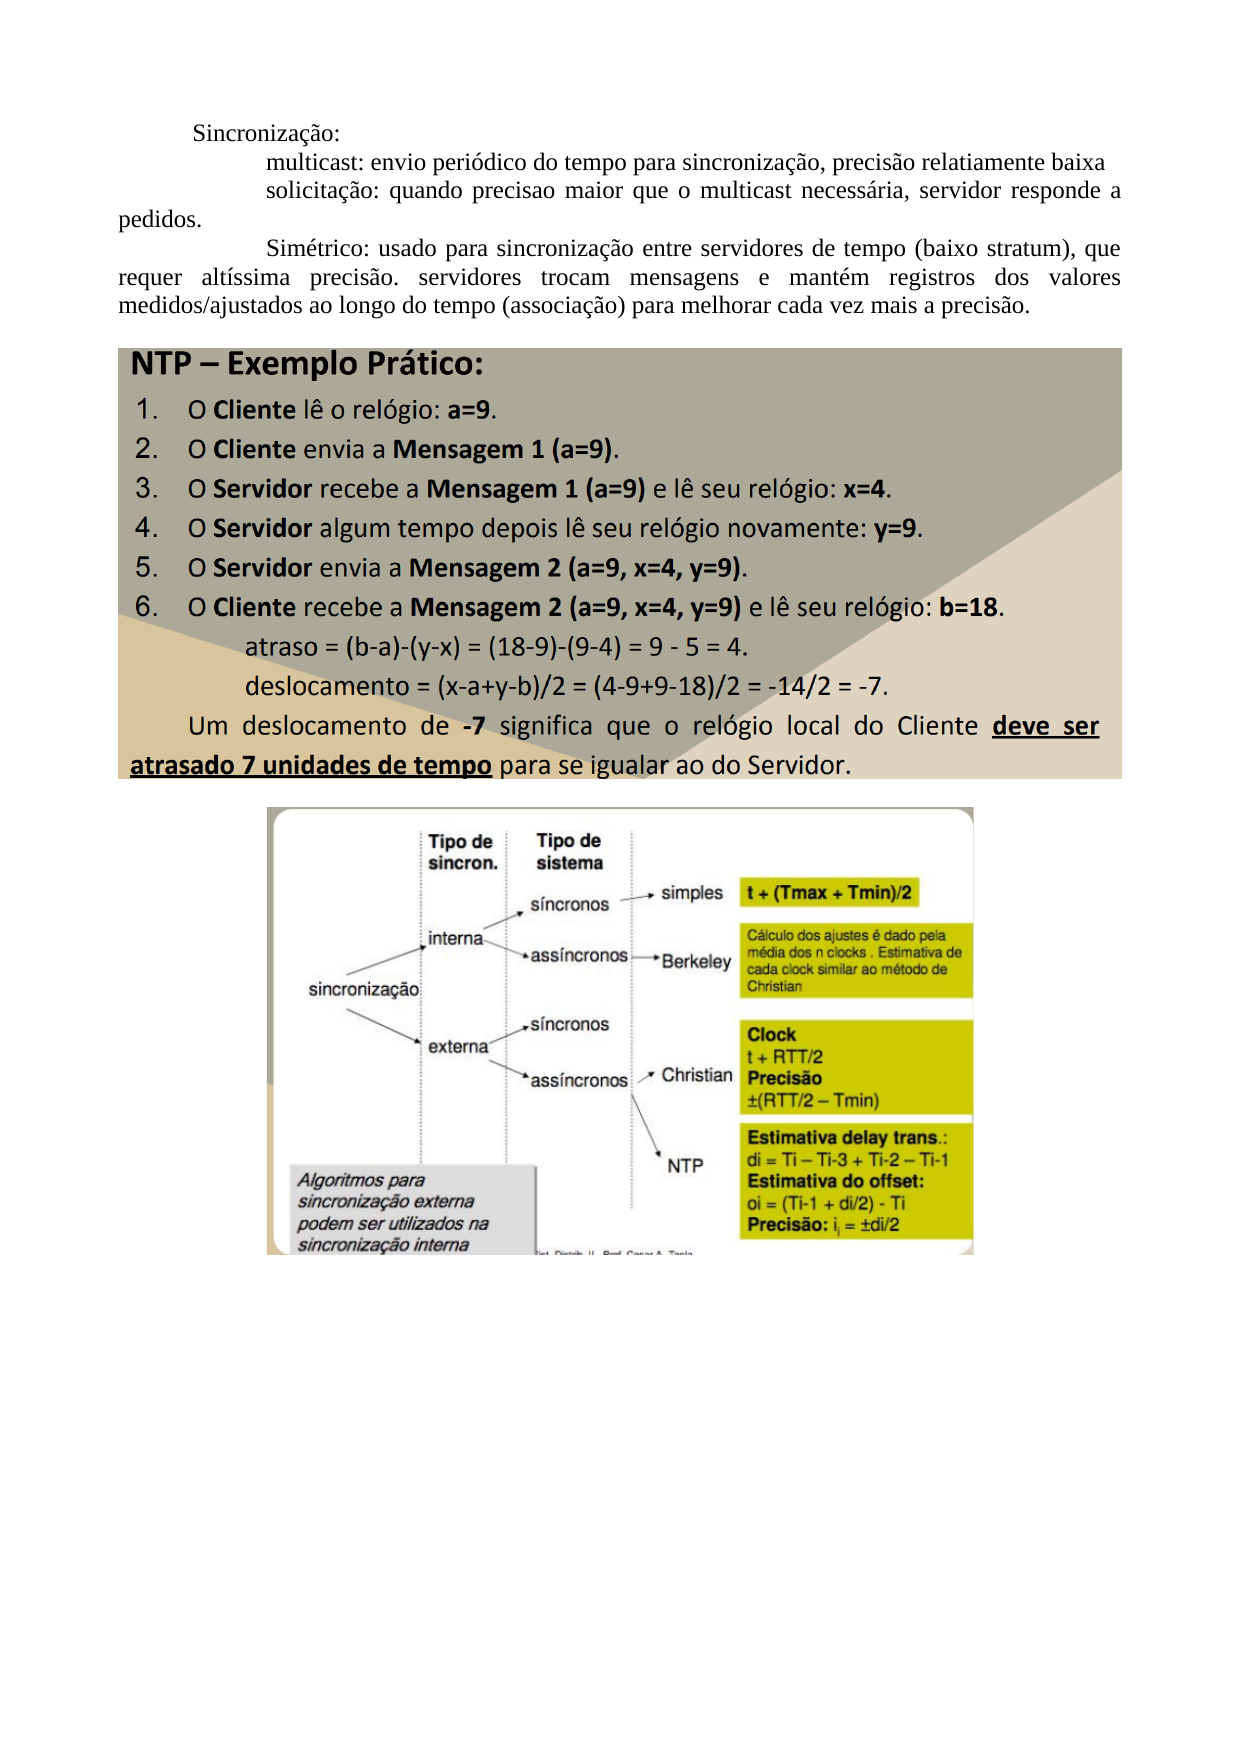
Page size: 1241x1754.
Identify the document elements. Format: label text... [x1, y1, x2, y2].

text solicitação: quando precisao maior que o multicast necessária, servidor responde a pedidos. [118, 176, 1122, 233]
text multicast: envio periódico do tempo para sincronização, precisão relatiamente baixa [118, 147, 1122, 176]
text Simétrico: usado para sincronização entre servidores de tempo (baixo stratum), que requer altíssima precisão. servidores trocam mensagens e mantém registros dos valores medidos/ajustados ao longo do tempo (associação) para melhorar cada vez mais a precisão. [118, 233, 1122, 319]
text Sincronização: [118, 118, 1122, 147]
picture [118, 348, 1123, 779]
picture [266, 807, 974, 1255]
